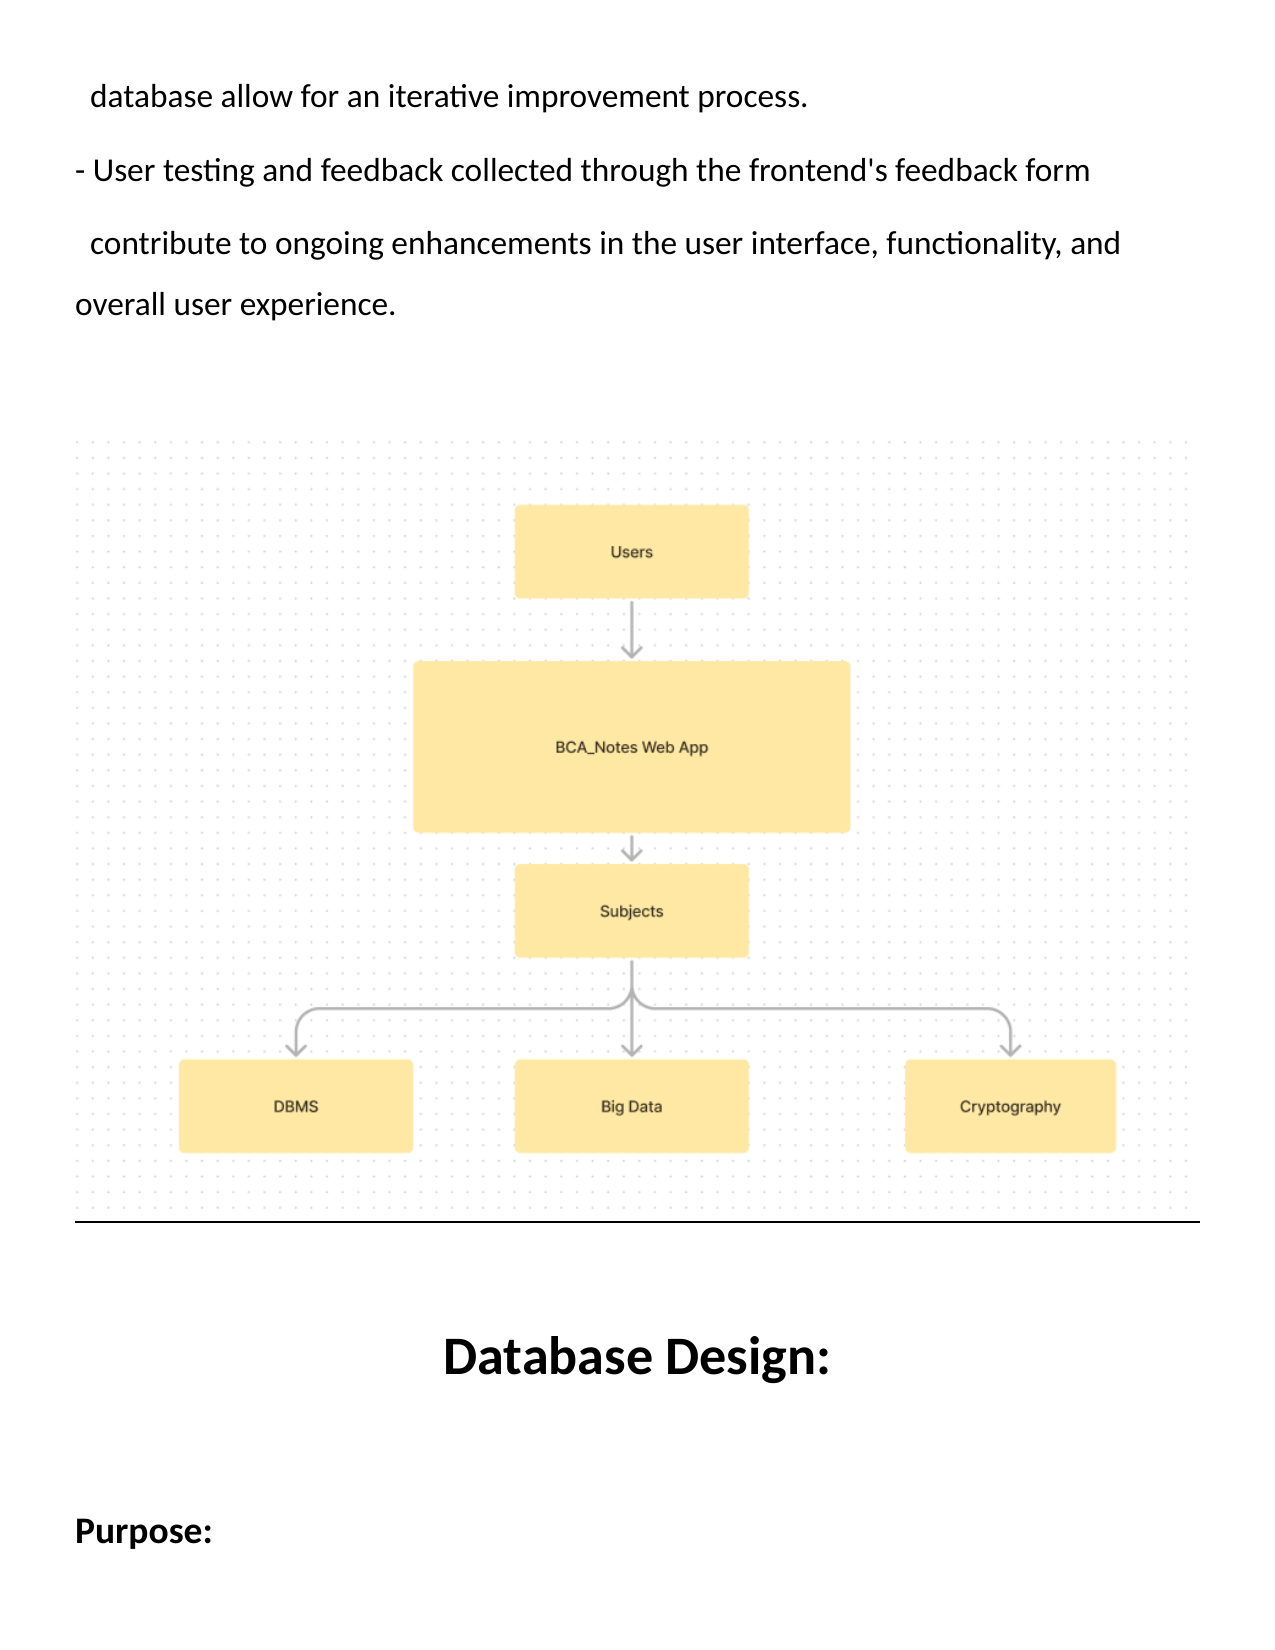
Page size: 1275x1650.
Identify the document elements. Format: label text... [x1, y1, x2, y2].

picture [75, 430, 1200, 1220]
text Database Design: [75, 1322, 1200, 1388]
text contribute to ongoing enhancements in the user interface, functionality, and overall user experience. [75, 222, 1200, 324]
text Purpose: [75, 1507, 1200, 1553]
text - User testing and feedback collected through the frontend's feedback form [75, 148, 1200, 189]
text database allow for an iterative improvement process. [75, 75, 1200, 116]
